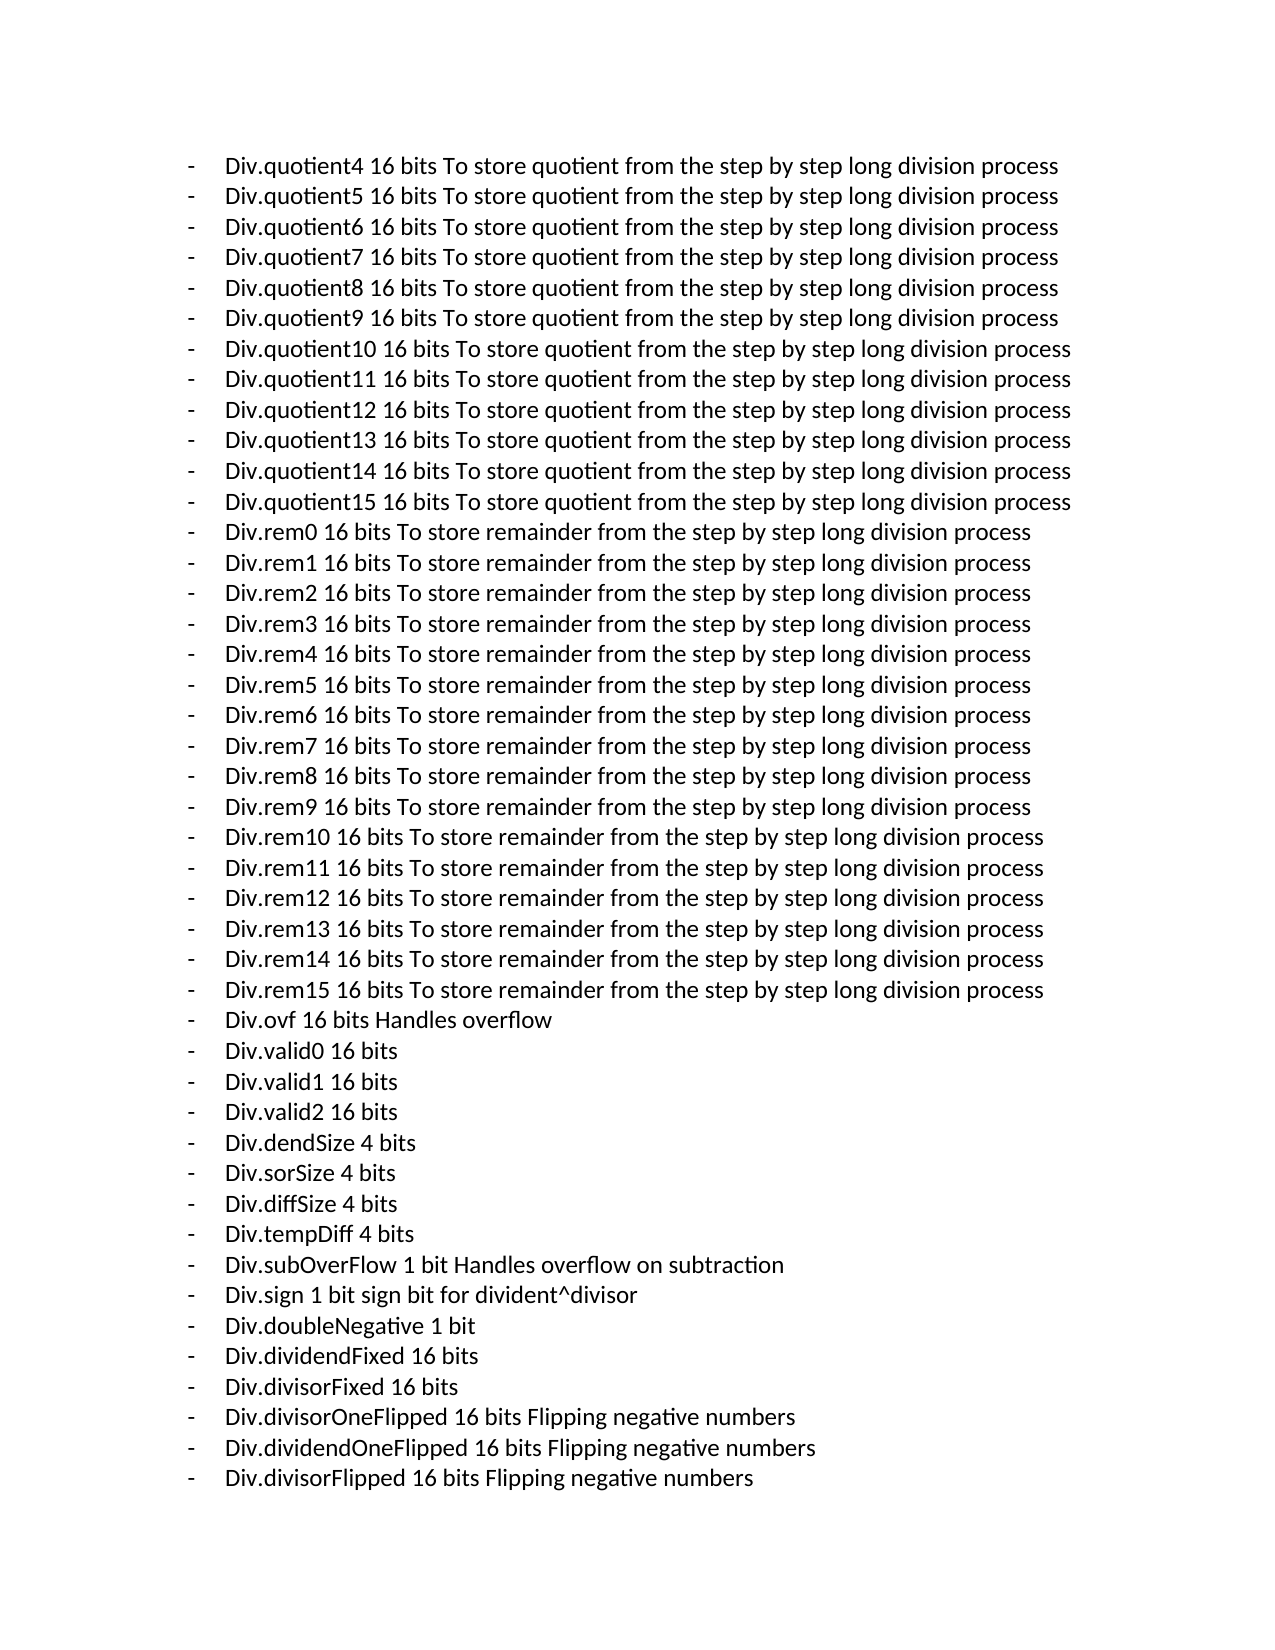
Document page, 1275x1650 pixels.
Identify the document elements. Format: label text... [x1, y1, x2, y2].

list Div.quotient13 16 bits To store quotient from the step by step long division process [187, 425, 1125, 455]
list Div.subOverFlow 1 bit Handles overflow on subtraction [187, 1249, 1125, 1279]
list Div.rem13 16 bits To store remainder from the step by step long division process [187, 913, 1125, 943]
list Div.sign 1 bit sign bit for divident^divisor [187, 1279, 1125, 1310]
list Div.rem6 16 bits To store remainder from the step by step long division process [187, 699, 1125, 730]
list Div.quotient5 16 bits To store quotient from the step by step long division process [187, 181, 1125, 211]
list Div.quotient6 16 bits To store quotient from the step by step long division process [187, 211, 1125, 242]
list Div.rem7 16 bits To store remainder from the step by step long division process [187, 730, 1125, 760]
list Div.sorSize 4 bits [187, 1157, 1125, 1188]
list Div.rem12 16 bits To store remainder from the step by step long division process [187, 882, 1125, 913]
list Div.rem2 16 bits To store remainder from the step by step long division process [187, 577, 1125, 608]
list Div.rem9 16 bits To store remainder from the step by step long division process [187, 791, 1125, 821]
list Div.quotient9 16 bits To store quotient from the step by step long division process [187, 303, 1125, 333]
list Div.quotient11 16 bits To store quotient from the step by step long division process [187, 364, 1125, 394]
list Div.quotient15 16 bits To store quotient from the step by step long division process [187, 486, 1125, 516]
list Div.valid1 16 bits [187, 1066, 1125, 1096]
list Div.valid2 16 bits [187, 1096, 1125, 1127]
list Div.rem8 16 bits To store remainder from the step by step long division process [187, 760, 1125, 791]
list Div.diffSize 4 bits [187, 1188, 1125, 1218]
list Div.rem0 16 bits To store remainder from the step by step long division process [187, 516, 1125, 547]
list Div.rem3 16 bits To store remainder from the step by step long division process [187, 608, 1125, 638]
list Div.rem11 16 bits To store remainder from the step by step long division process [187, 852, 1125, 882]
list Div.rem5 16 bits To store remainder from the step by step long division process [187, 669, 1125, 699]
list Div.rem1 16 bits To store remainder from the step by step long division process [187, 547, 1125, 577]
list Div.quotient8 16 bits To store quotient from the step by step long division process [187, 272, 1125, 303]
list Div.dendSize 4 bits [187, 1127, 1125, 1157]
list Div.dividendFixed 16 bits [187, 1340, 1125, 1371]
list Div.dividendOneFlipped 16 bits Flipping negative numbers [187, 1432, 1125, 1462]
list Div.divisorFixed 16 bits [187, 1371, 1125, 1401]
list Div.doubleNegative 1 bit [187, 1310, 1125, 1340]
list Div.quotient14 16 bits To store quotient from the step by step long division process [187, 455, 1125, 486]
list Div.quotient4 16 bits To store quotient from the step by step long division process [187, 150, 1125, 181]
list Div.rem4 16 bits To store remainder from the step by step long division process [187, 638, 1125, 669]
list Div.rem15 16 bits To store remainder from the step by step long division process [187, 974, 1125, 1004]
list Div.quotient7 16 bits To store quotient from the step by step long division process [187, 242, 1125, 272]
list Div.quotient10 16 bits To store quotient from the step by step long division process [187, 333, 1125, 364]
list Div.ovf 16 bits Handles overflow [187, 1004, 1125, 1035]
list Div.rem10 16 bits To store remainder from the step by step long division process [187, 821, 1125, 852]
list Div.tempDiff 4 bits [187, 1218, 1125, 1249]
list Div.quotient12 16 bits To store quotient from the step by step long division process [187, 394, 1125, 425]
list Div.valid0 16 bits [187, 1035, 1125, 1066]
list Div.divisorFlipped 16 bits Flipping negative numbers [187, 1462, 1125, 1493]
list Div.divisorOneFlipped 16 bits Flipping negative numbers [187, 1401, 1125, 1432]
list Div.rem14 16 bits To store remainder from the step by step long division process [187, 943, 1125, 974]
